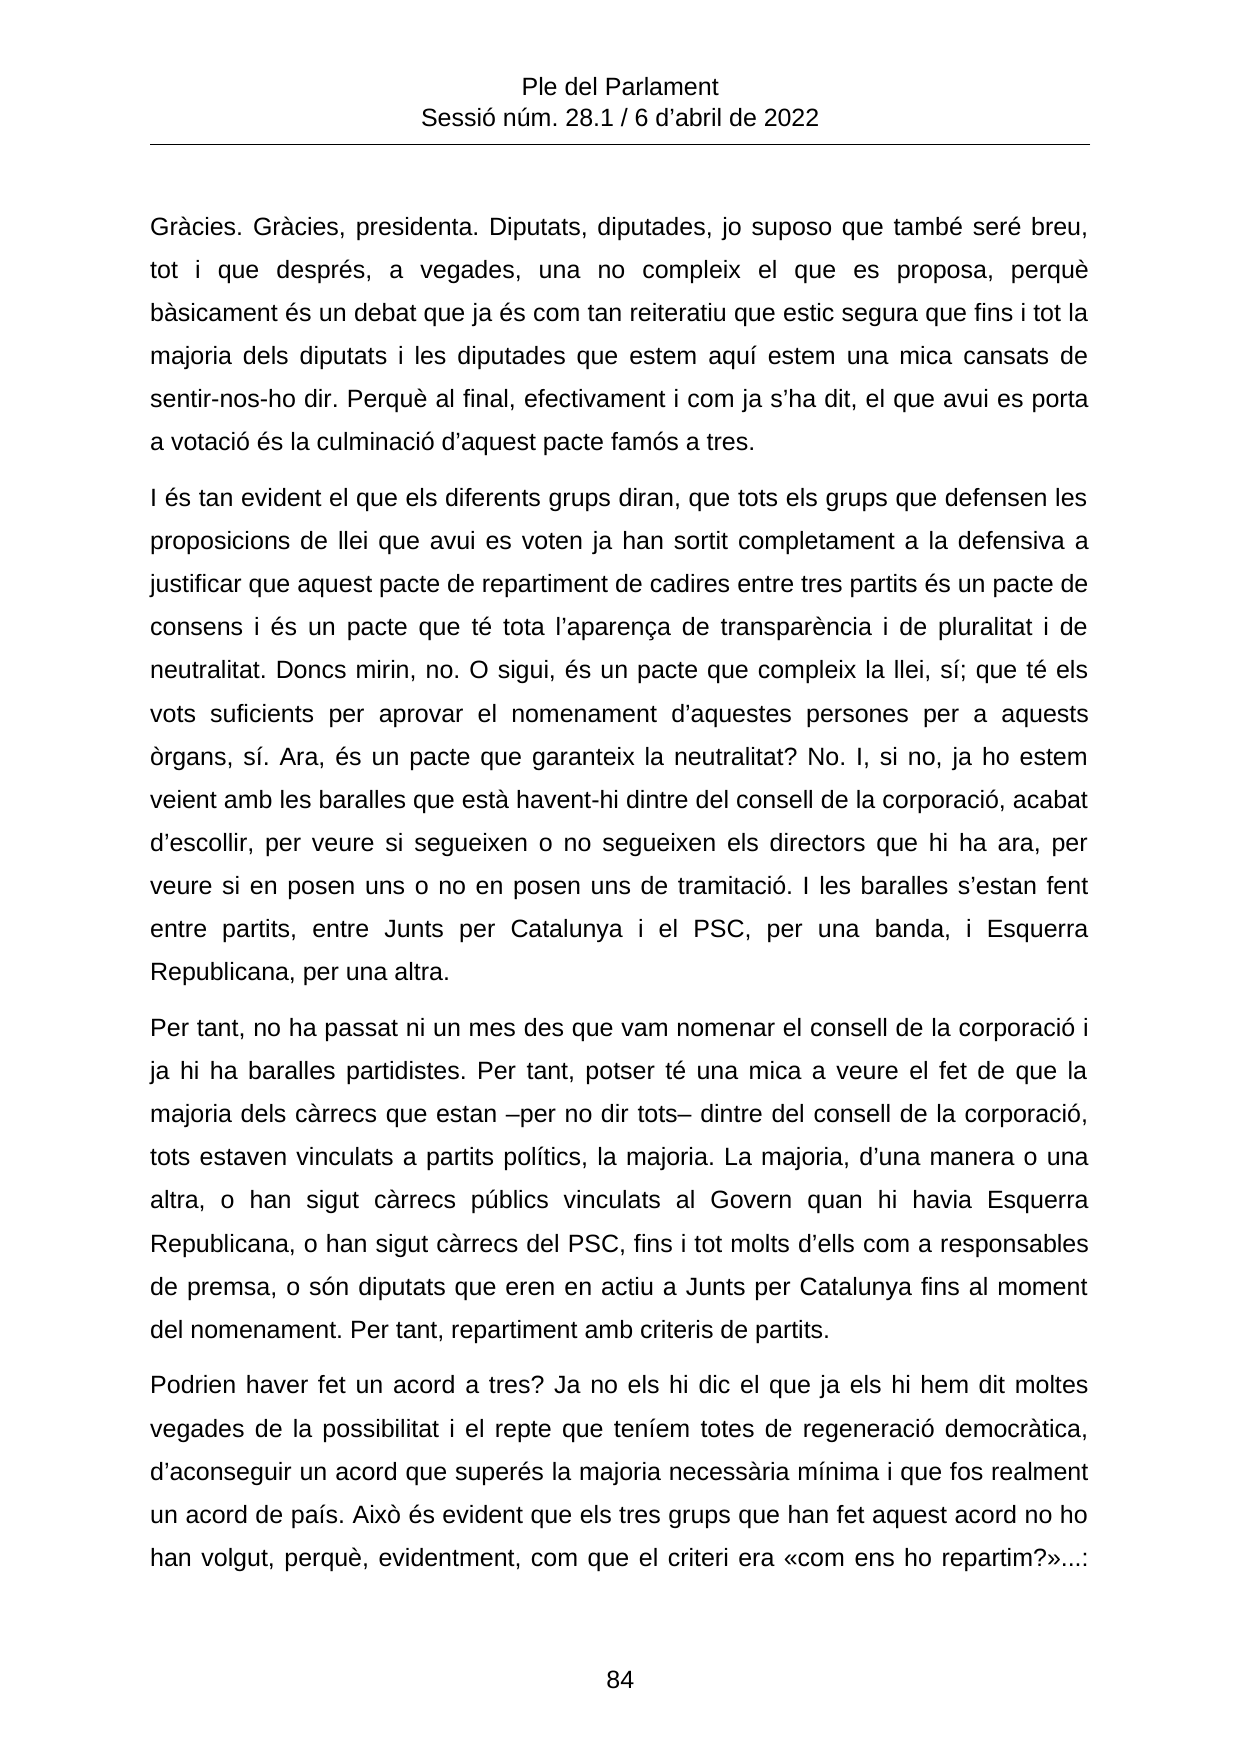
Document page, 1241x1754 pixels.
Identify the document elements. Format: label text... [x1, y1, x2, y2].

text Per tant, no ha passat ni un mes des que vam nomenar el consell de la corporació i ja hi ha baralles partidistes. Per tant, potser té una mica a veure el fet de que la majoria dels càrrecs que estan –per no dir tots– dintre del consell de la corporació, tots estaven vinculats a partits polítics, la majoria. La majoria, d’una manera o una altra, o han sigut càrrecs públics vinculats al Govern quan hi havia Esquerra Republicana, o han sigut càrrecs del PSC, fins i tot molts d’ells com a responsables de premsa, o són diputats que eren en actiu a Junts per Catalunya fins al moment del nomenament. Per tant, repartiment amb criteris de partits. [150, 1013, 1090, 1344]
text I és tan evident el que els diferents grups diran, que tots els grups que defensen les proposicions de llei que avui es voten ja han sortit completament a la defensiva a justificar que aquest pacte de repartiment de cadires entre tres partits és un pacte de consens i és un pacte que té tota l’aparença de transparència i de pluralitat i de neutralitat. Doncs mirin, no. O sigui, és un pacte que compleix la llei, sí; que té els vots suficients per aprovar el nomenament d’aquestes persones per a aquests òrgans, sí. Ara, és un pacte que garanteix la neutralitat? No. I, si no, ja ho estem veient amb les baralles que està havent-hi dintre del consell de la corporació, acabat d’escollir, per veure si segueixen o no segueixen els directors que hi ha ara, per veure si en posen uns o no en posen uns de tramitació. I les baralles s’estan fent entre partits, entre Junts per Catalunya i el PSC, per una banda, i Esquerra Republicana, per una altra. [150, 483, 1090, 986]
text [150, 1371, 1090, 1572]
text Gràcies. Gràcies, presidenta. Diputats, diputades, jo suposo que també seré breu, tot i que després, a vegades, una no compleix el que es proposa, perquè bàsicament és un debat que ja és com tan reiteratiu que estic segura que fins i tot la majoria dels diputats i les diputades que estem aquí estem una mica cansats de sentir-nos-ho dir. Perquè al final, efectivament i com ja s’ha dit, el que avui es porta a votació és la culminació d’aquest pacte famós a tres. [150, 212, 1090, 456]
